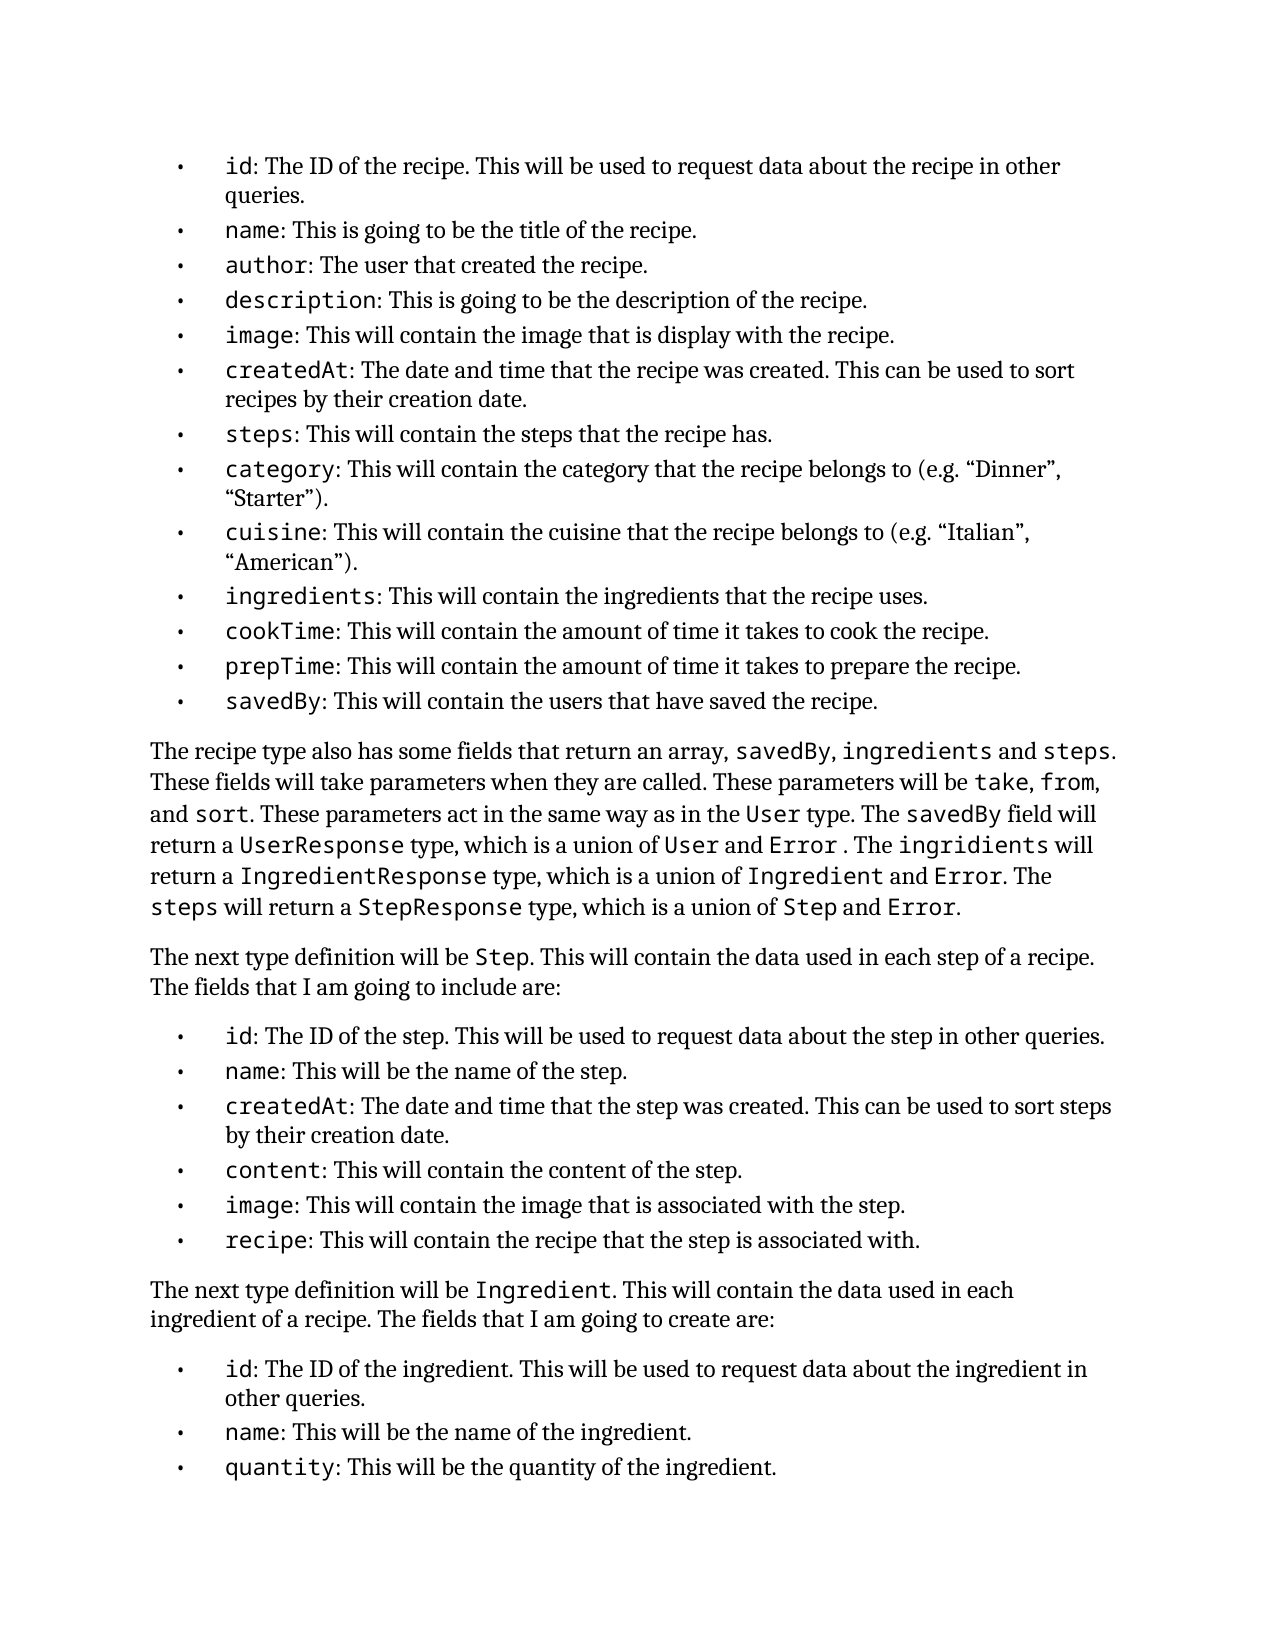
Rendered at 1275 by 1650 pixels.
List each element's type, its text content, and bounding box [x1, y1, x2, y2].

list category: This will contain the category that the recipe belongs to (e.g. “Dinner”, “Starter”). [175, 452, 1125, 512]
list id: The ID of the recipe. This will be used to request data about the recipe in other queries. [175, 150, 1125, 210]
list name: This is going to be the title of the recipe. [175, 214, 1125, 245]
list author: The user that created the recipe. [175, 249, 1125, 280]
list image: This will contain the image that is display with the recipe. [175, 319, 1125, 350]
list cuisine: This will contain the cuisine that the recipe belongs to (e.g. “Italian”, “American”). [175, 516, 1125, 576]
list description: This is going to be the description of the recipe. [175, 284, 1125, 315]
list name: This will be the name of the step. [175, 1055, 1125, 1086]
list content: This will contain the content of the step. [175, 1154, 1125, 1185]
list id: The ID of the step. This will be used to request data about the step in other queries. [175, 1020, 1125, 1051]
list steps: This will contain the steps that the recipe has. [175, 417, 1125, 449]
list createdAt: The date and time that the recipe was created. This can be used to sort recipes by their creation date. [175, 354, 1125, 414]
list name: This will be the name of the ingredient. [175, 1416, 1125, 1447]
list cookTime: This will contain the amount of time it takes to cook the recipe. [175, 615, 1125, 646]
text The next type definition will be Step. This will contain the data used in each step of a recipe. The fields that I am going to include are: [150, 941, 1125, 1001]
list createdAt: The date and time that the step was created. This can be used to sort steps by their creation date. [175, 1090, 1125, 1150]
list id: The ID of the ingredient. This will be used to request data about the ingredient in other queries. [175, 1352, 1125, 1412]
list prepTime: This will contain the amount of time it takes to prepare the recipe. [175, 650, 1125, 681]
list ingredients: This will contain the ingredients that the recipe uses. [175, 580, 1125, 611]
text The recipe type also has some fields that return an array, savedBy, ingredients and steps. These fields will take parameters when they are called. These parameters will be take, from, and sort. These parameters act in the same way as in the User type. The savedBy field will return a UserResponse type, which is a union of User and Error . The ingridients will return a IngredientResponse type, which is a union of Ingredient and Error. The steps will return a StepResponse type, which is a union of Step and Error. [150, 735, 1125, 922]
list savedBy: This will contain the users that have saved the recipe. [175, 685, 1125, 716]
list image: This will contain the image that is associated with the step. [175, 1189, 1125, 1220]
list quantity: This will be the quantity of the ingredient. [175, 1451, 1125, 1482]
text The next type definition will be Ingredient. This will contain the data used in each ingredient of a recipe. The fields that I am going to create are: [150, 1274, 1125, 1334]
list recipe: This will contain the recipe that the step is associated with. [175, 1224, 1125, 1255]
